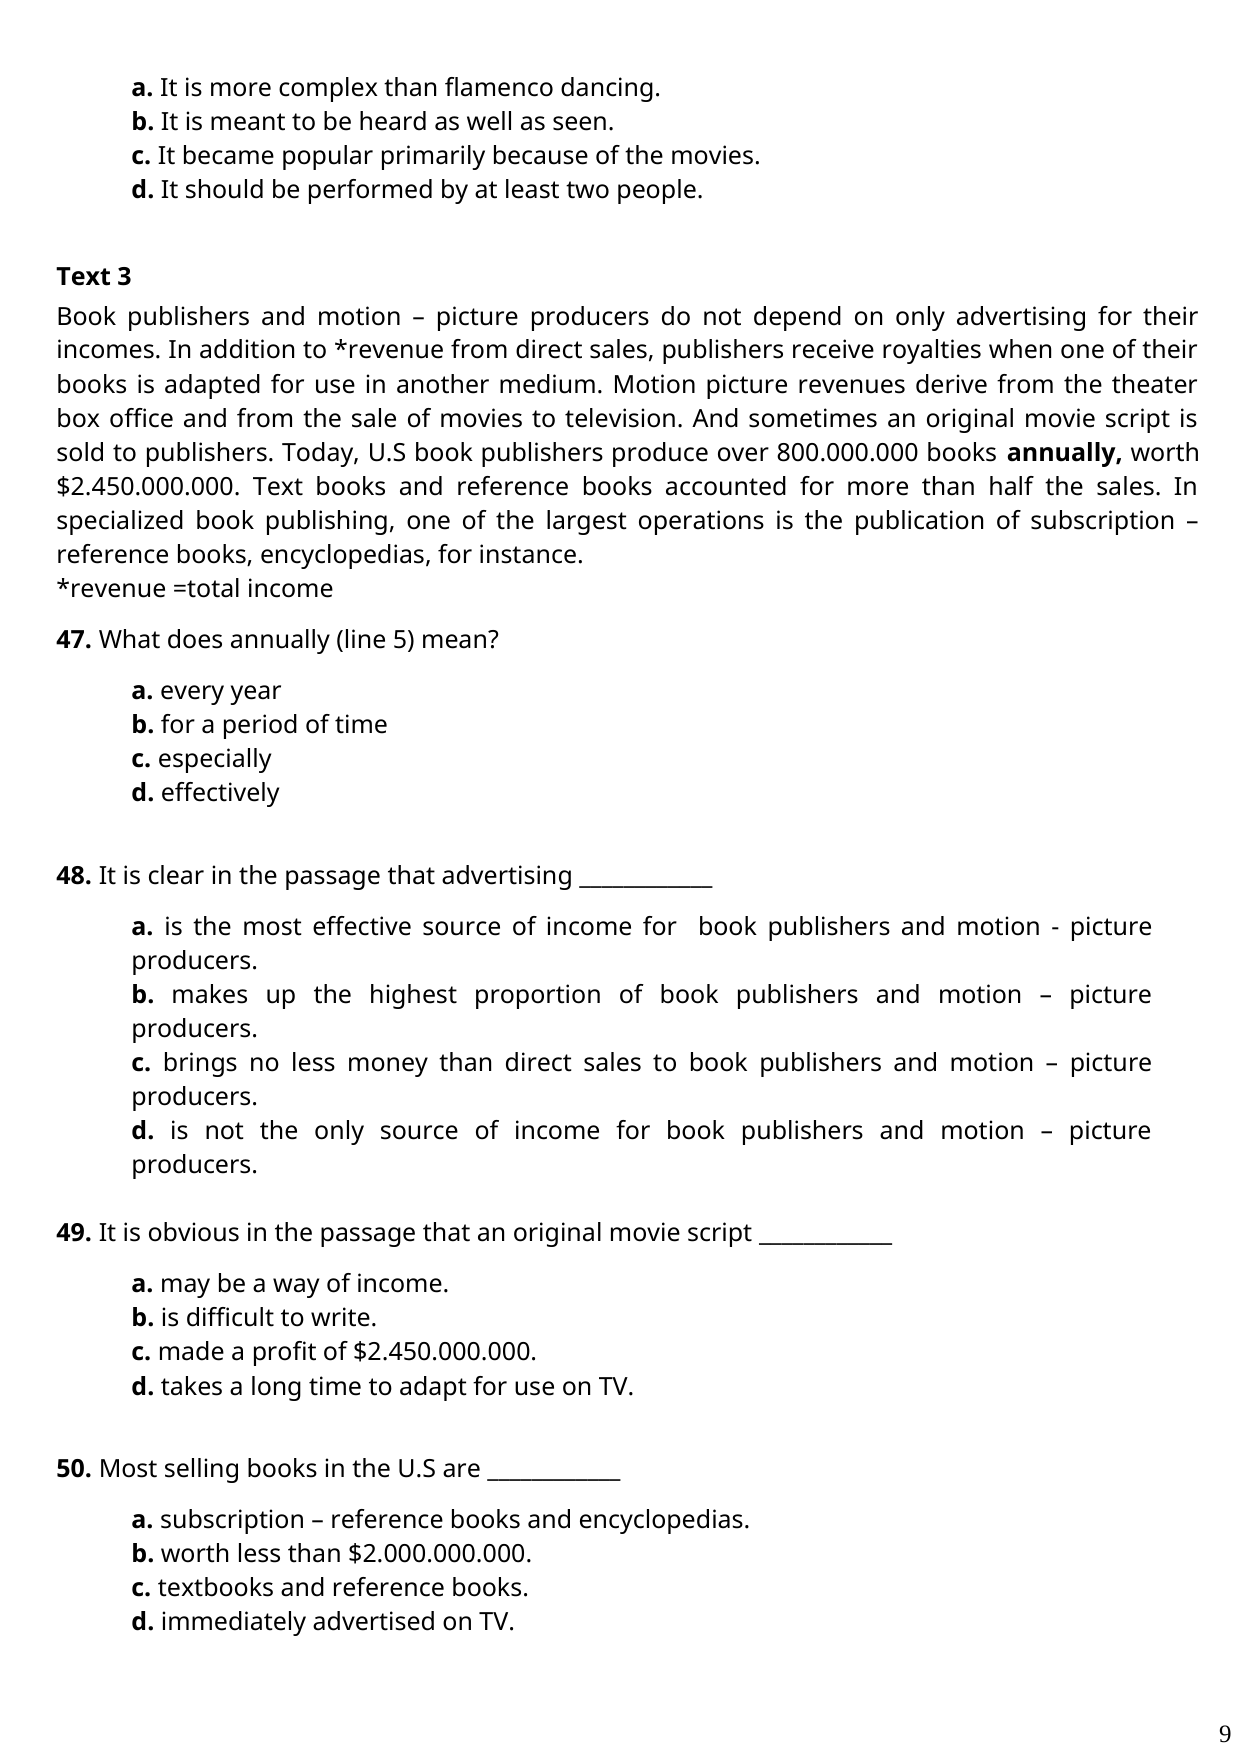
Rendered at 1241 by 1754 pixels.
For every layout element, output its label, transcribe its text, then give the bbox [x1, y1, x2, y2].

text Book publishers and motion – picture producers do not depend on only advertising for their incomes. In addition to *revenue from direct sales, publishers receive royalties when one of their books is adapted for use in another medium. Motion picture revenues derive from the theater box office and from the sale of movies to television. And sometimes an original movie script is sold to publishers. Today, U.S book publishers produce over 800.000.000 books annually, worth $2.450.000.000. Text books and reference books accounted for more than half the sales. In specialized book publishing, one of the largest operations is the publication of subscription – reference books, encyclopedias, for instance. [56, 298, 1200, 571]
table_header a. every year [120, 673, 1086, 707]
table_cell c. especially [120, 741, 1086, 775]
text 47. What does annually (line 5) mean? [56, 622, 1200, 656]
table_header a. is the most effective source of income for book publishers and motion - picture producers. [120, 908, 1165, 976]
table_cell b. It is meant to be heard as well as seen. [120, 103, 1012, 137]
table_cell d. immediately advertised on TV. [120, 1604, 1086, 1652]
table_cell d. effectively [120, 775, 1086, 823]
text 48. It is clear in the passage that advertising ____________ [56, 857, 1200, 891]
text Text 3 [56, 259, 1200, 293]
text 50. Most selling books in the U.S are ____________ [56, 1451, 1200, 1484]
table_cell d. takes a long time to adapt for use on TV. [120, 1368, 1086, 1416]
table_header a. It is more complex than flamenco dancing. [120, 69, 1012, 103]
table_cell c. It became popular primarily because of the movies. [120, 138, 1012, 171]
table_cell c. brings no less money than direct sales to book publishers and motion – picture producers. [120, 1045, 1165, 1113]
table_cell b. makes up the highest proportion of book publishers and motion – picture producers. [120, 976, 1165, 1044]
table_header a. may be a way of income. [120, 1266, 1086, 1300]
table_cell d. It should be performed by at least two people. [120, 171, 1012, 220]
text 49. It is obvious in the passage that an original movie script ____________ [56, 1215, 1200, 1249]
text *revenue =total income [56, 571, 1200, 605]
table_cell c. made a profit of $2.450.000.000. [120, 1334, 1086, 1368]
table_cell c. textbooks and reference books. [120, 1570, 1086, 1604]
table_cell b. for a period of time [120, 707, 1086, 741]
table_cell b. is difficult to write. [120, 1300, 1086, 1334]
table_cell d. is not the only source of income for book publishers and motion – picture producers. [120, 1113, 1165, 1181]
table_header a. subscription – reference books and encyclopedias. [120, 1502, 1086, 1536]
table_cell b. worth less than $2.000.000.000. [120, 1536, 1086, 1570]
